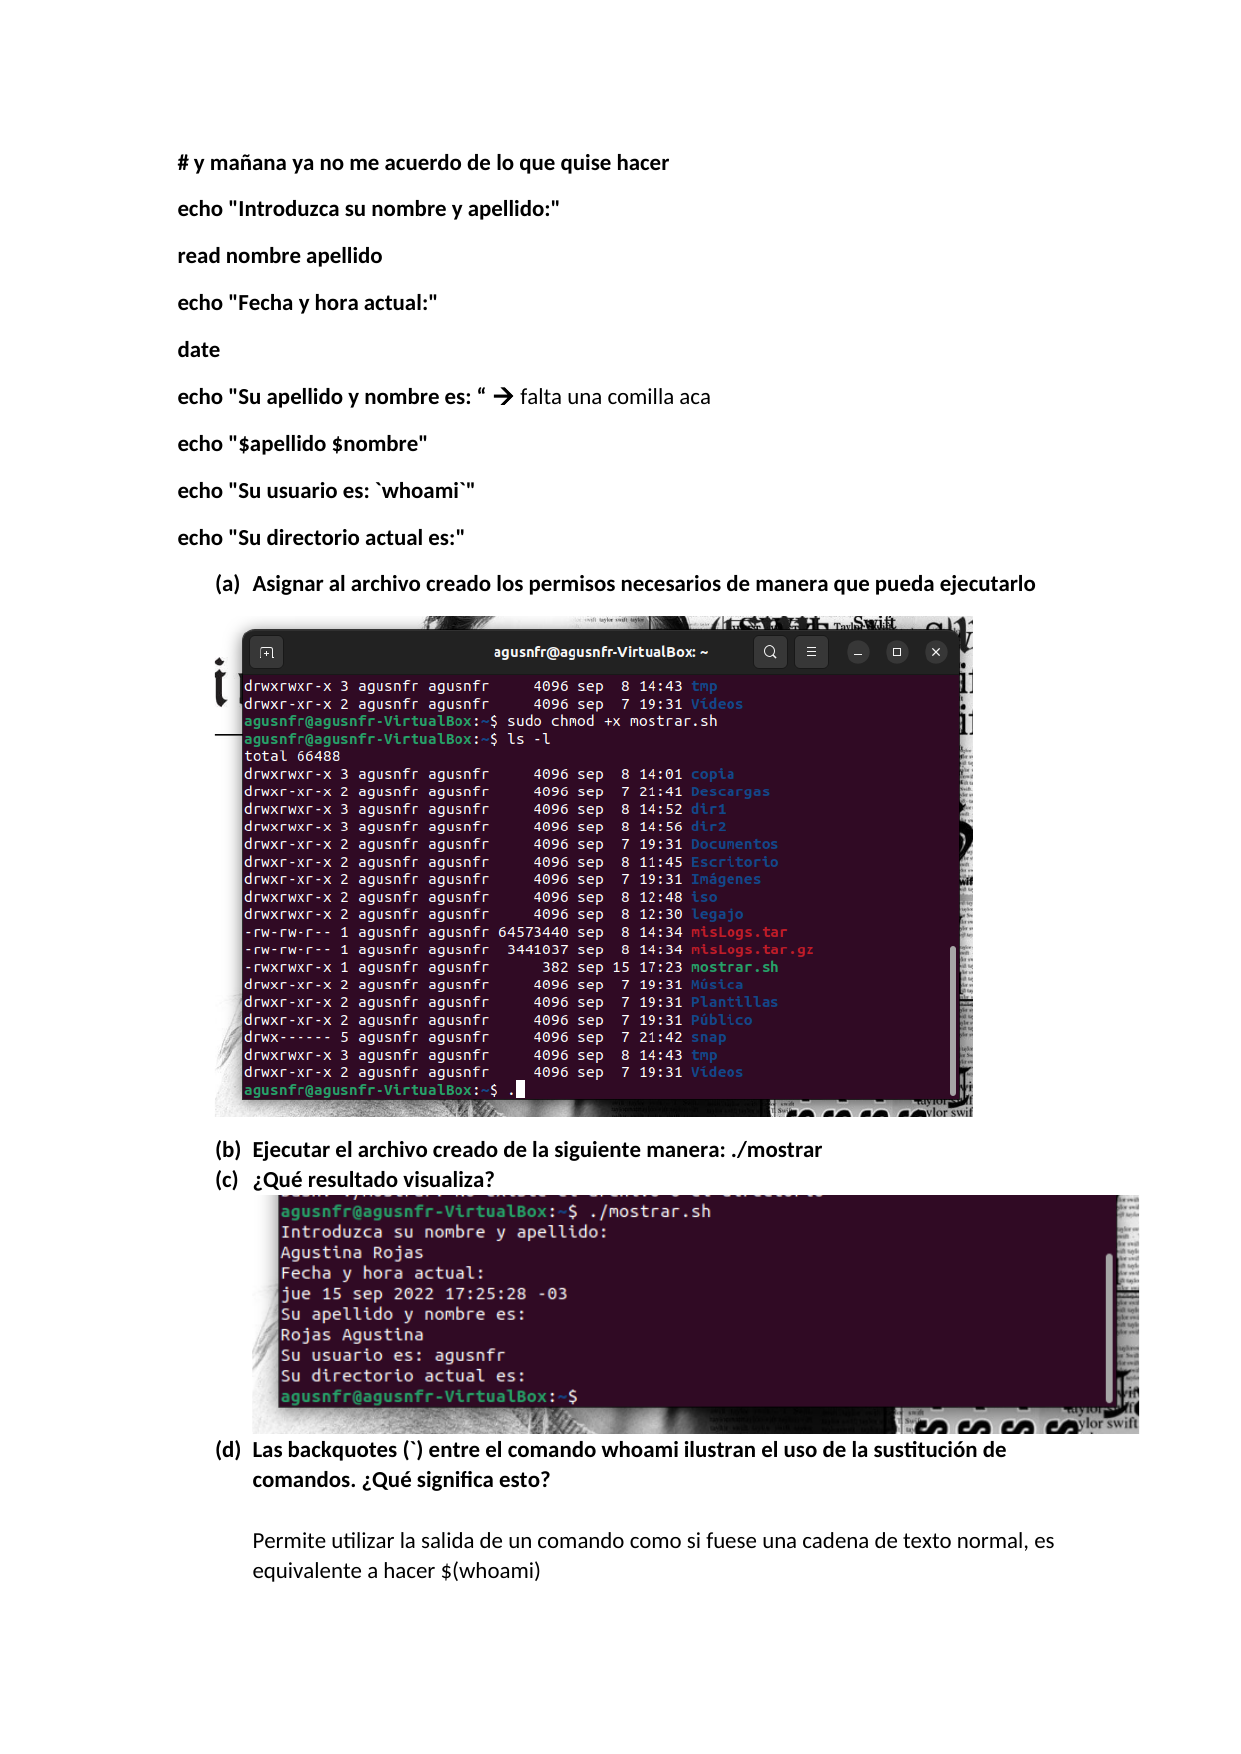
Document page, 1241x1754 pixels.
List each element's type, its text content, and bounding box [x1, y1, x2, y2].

list Las backquotes (`) entre el comando whoami ilustran el uso de la sustitución de comandos. ¿Qué significa esto? [215, 1435, 1063, 1493]
list Asignar al archivo creado los permisos necesarios de manera que pueda ejecutarlo [215, 569, 1063, 597]
text echo "Su directorio actual es:" [177, 523, 1063, 551]
text echo "Fecha y hora actual:" [177, 288, 1063, 316]
text date [177, 335, 1063, 363]
list Permite utilizar la salida de un comando como si fuese una cadena de texto normal, es equivalente a hacer $(whoami) [252, 1526, 1063, 1584]
text echo "Su usuario es: `whoami`" [177, 476, 1063, 504]
text read nombre apellido [177, 241, 1063, 269]
text echo "Introduzca su nombre y apellido:" [177, 194, 1063, 222]
text # y mañana ya no me acuerdo de lo que quise hacer [177, 148, 1063, 176]
list ¿Qué resultado visualiza? [215, 1165, 1063, 1193]
picture [214, 616, 973, 1117]
text echo "$apellido $nombre" [177, 429, 1063, 457]
list Ejecutar el archivo creado de la siguiente manera: ./mostrar [215, 1135, 1063, 1163]
text echo "Su apellido y nombre es: “ falta una comilla aca [177, 382, 1063, 410]
picture [252, 1195, 1140, 1434]
